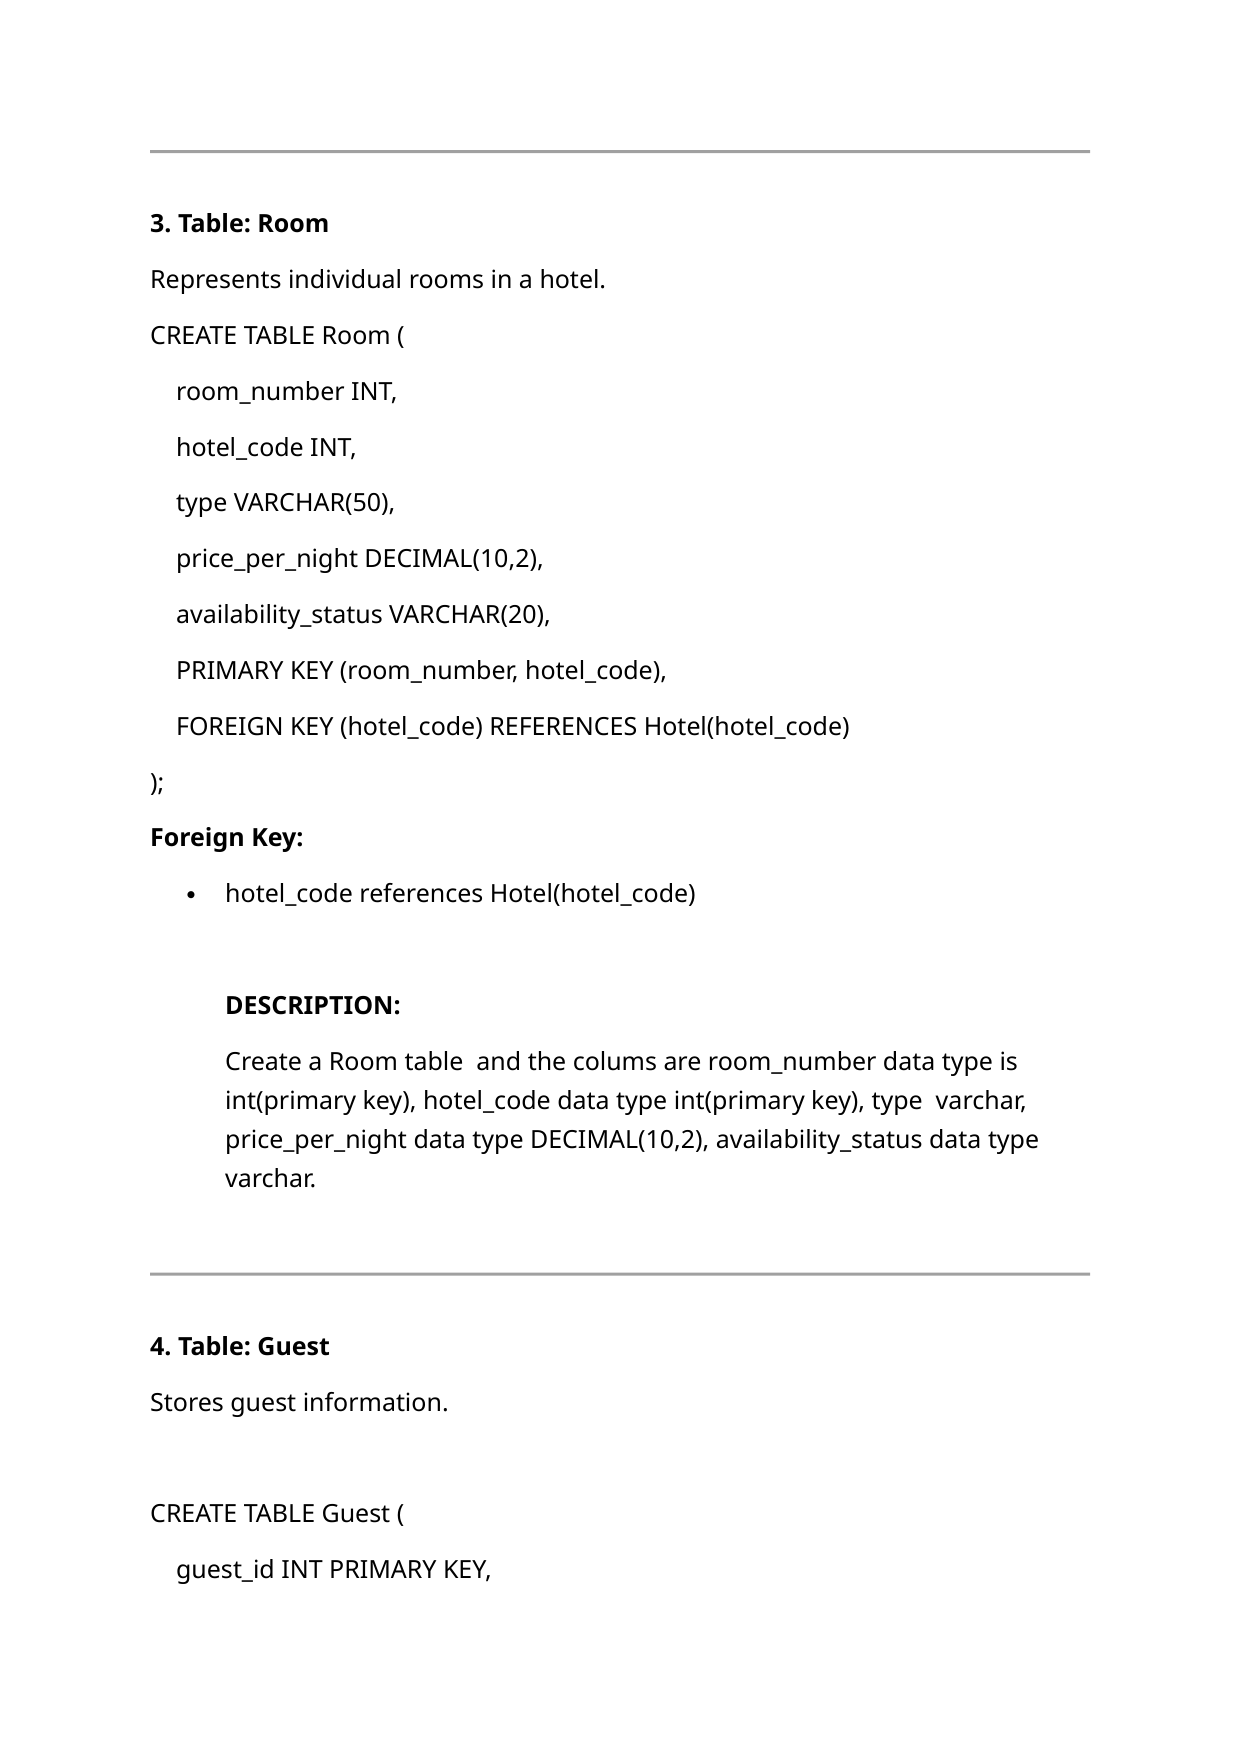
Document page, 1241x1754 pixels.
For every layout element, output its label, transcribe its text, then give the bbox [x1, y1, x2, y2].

text room_number INT, [150, 373, 1090, 407]
list hotel_code references Hotel(hotel_code) [187, 876, 1090, 910]
text availability_status VARCHAR(20), [150, 597, 1090, 631]
text 4. Table: Guest [150, 1328, 1090, 1362]
text Foreign Key: [150, 820, 1090, 854]
text 3. Table: Room [150, 206, 1090, 240]
text CREATE TABLE Room ( [150, 317, 1090, 352]
text Create a Room table and the colums are room_number data type is int(primary key), hotel_code data type int(primary key), type varchar, price_per_night data type DECIMAL(10,2), availability_status data type varchar. [225, 1043, 1090, 1195]
text type VARCHAR(50), [150, 485, 1090, 519]
text Represents individual rooms in a hotel. [150, 262, 1090, 296]
text price_per_night DECIMAL(10,2), [150, 541, 1090, 575]
text CREATE TABLE Guest ( [150, 1496, 1090, 1530]
text ); [150, 764, 1090, 798]
text Stores guest information. [150, 1384, 1090, 1418]
text FOREIGN KEY (hotel_code) REFERENCES Hotel(hotel_code) [150, 708, 1090, 742]
text PRIMARY KEY (room_number, hotel_code), [150, 652, 1090, 687]
text DESCRIPTION: [225, 987, 1090, 1022]
text guest_id INT PRIMARY KEY, [150, 1552, 1090, 1586]
text hotel_code INT, [150, 429, 1090, 463]
